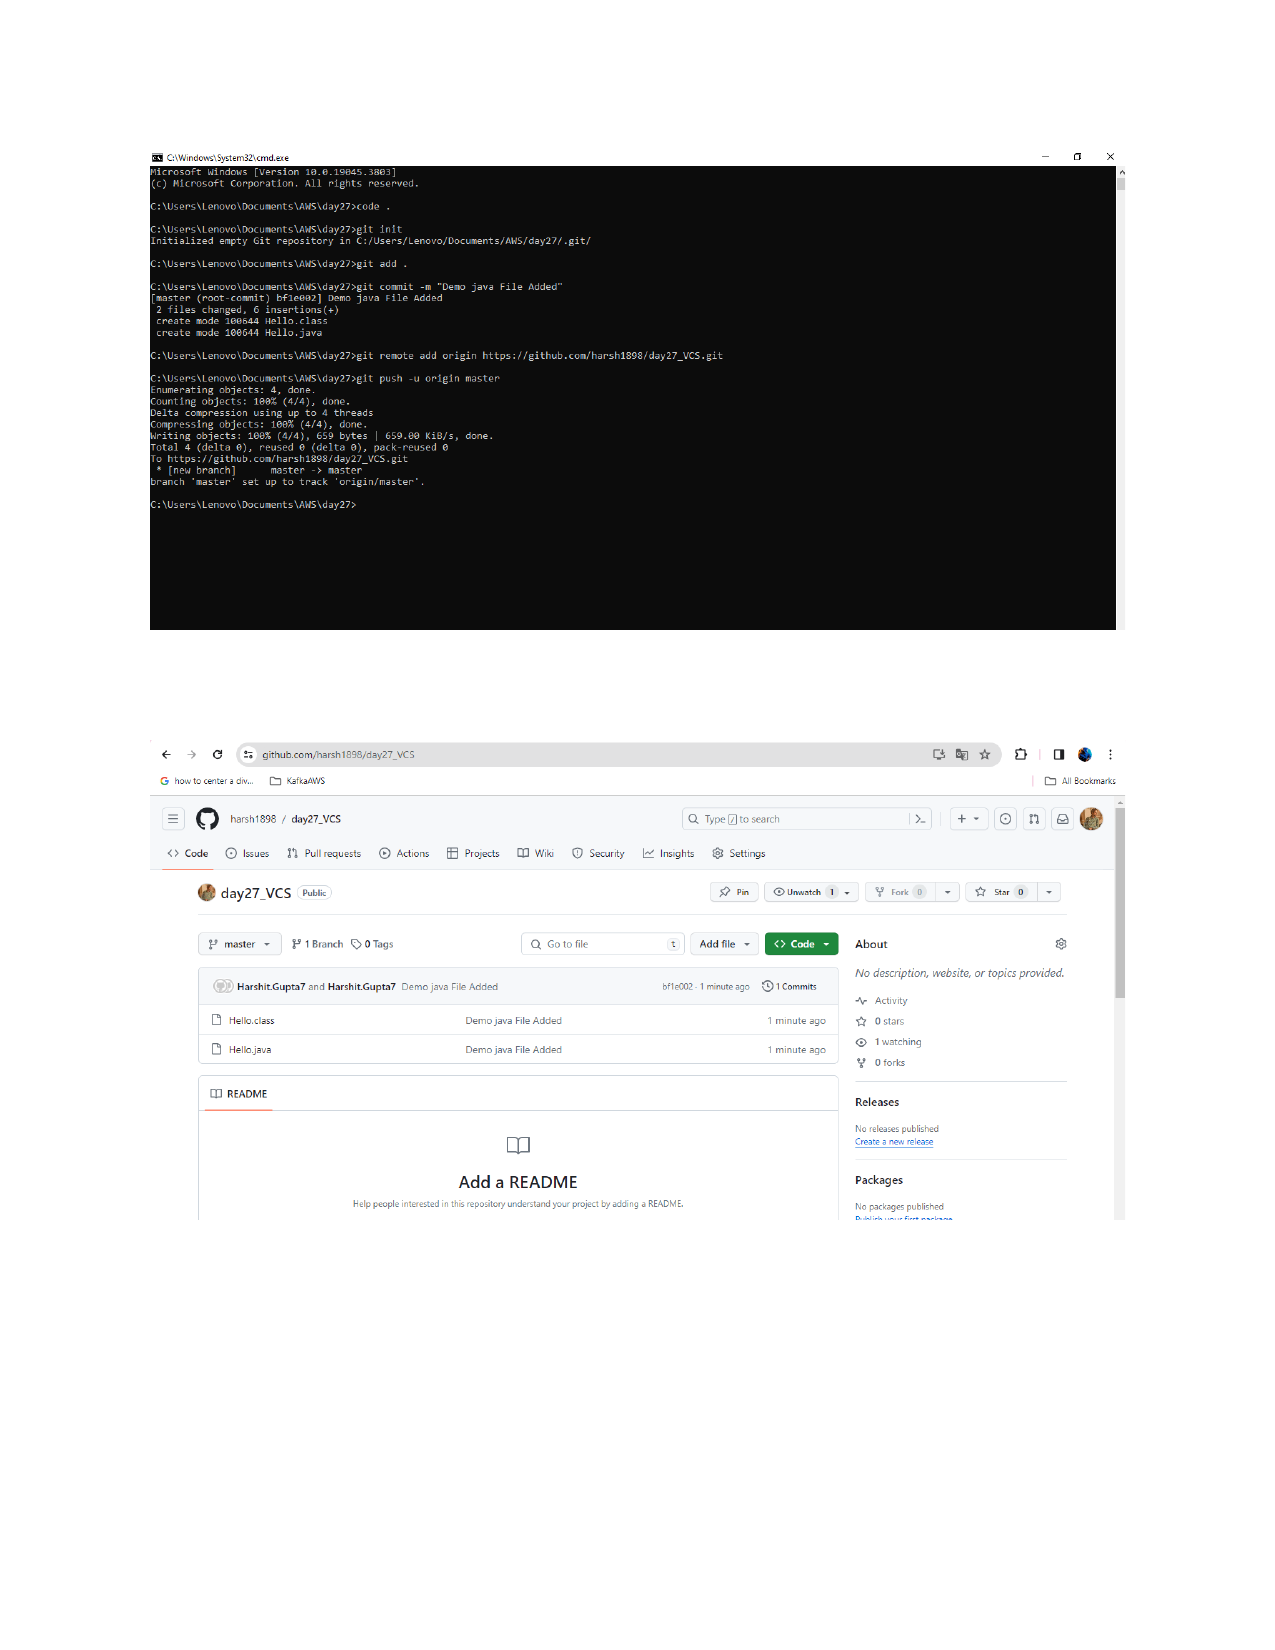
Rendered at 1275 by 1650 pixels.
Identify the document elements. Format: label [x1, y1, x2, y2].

picture [150, 150, 1125, 630]
picture [150, 740, 1125, 1220]
